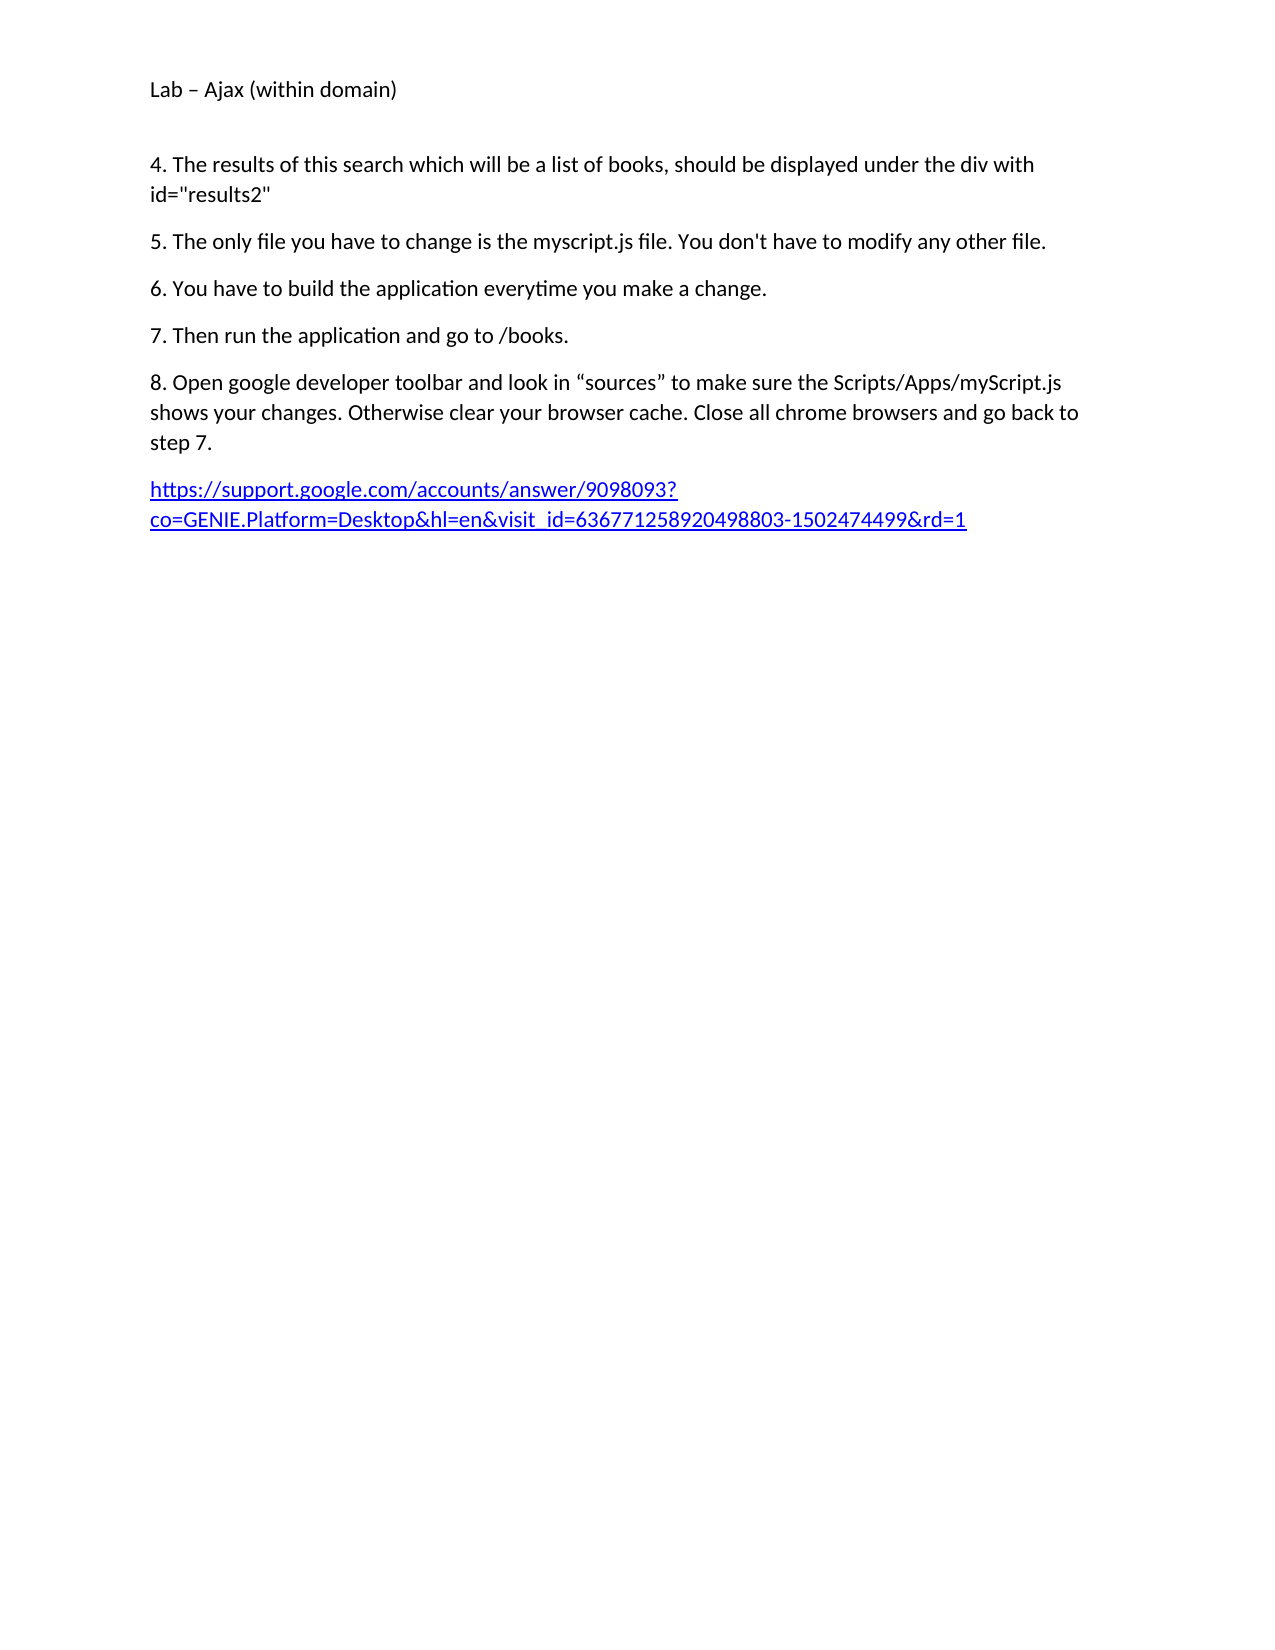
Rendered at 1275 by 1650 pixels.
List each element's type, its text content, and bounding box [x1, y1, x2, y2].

text 6. You have to build the application everytime you make a change. [150, 274, 1125, 302]
text 4. The results of this search which will be a list of books, should be displayed under the div with id="results2" [150, 150, 1125, 208]
text https://support.google.com/accounts/answer/9098093?co=GENIE.Platform=Desktop&hl=en&visit_id=636771258920498803-1502474499&rd=1 [150, 475, 1125, 533]
text 5. The only file you have to change is the myscript.js file. You don't have to modify any other file. [150, 227, 1125, 255]
text 8. Open google developer toolbar and look in “sources” to make sure the Scripts/Apps/myScript.js shows your changes. Otherwise clear your browser cache. Close all chrome browsers and go back to step 7. [150, 368, 1125, 456]
text 7. Then run the application and go to /books. [150, 321, 1125, 349]
